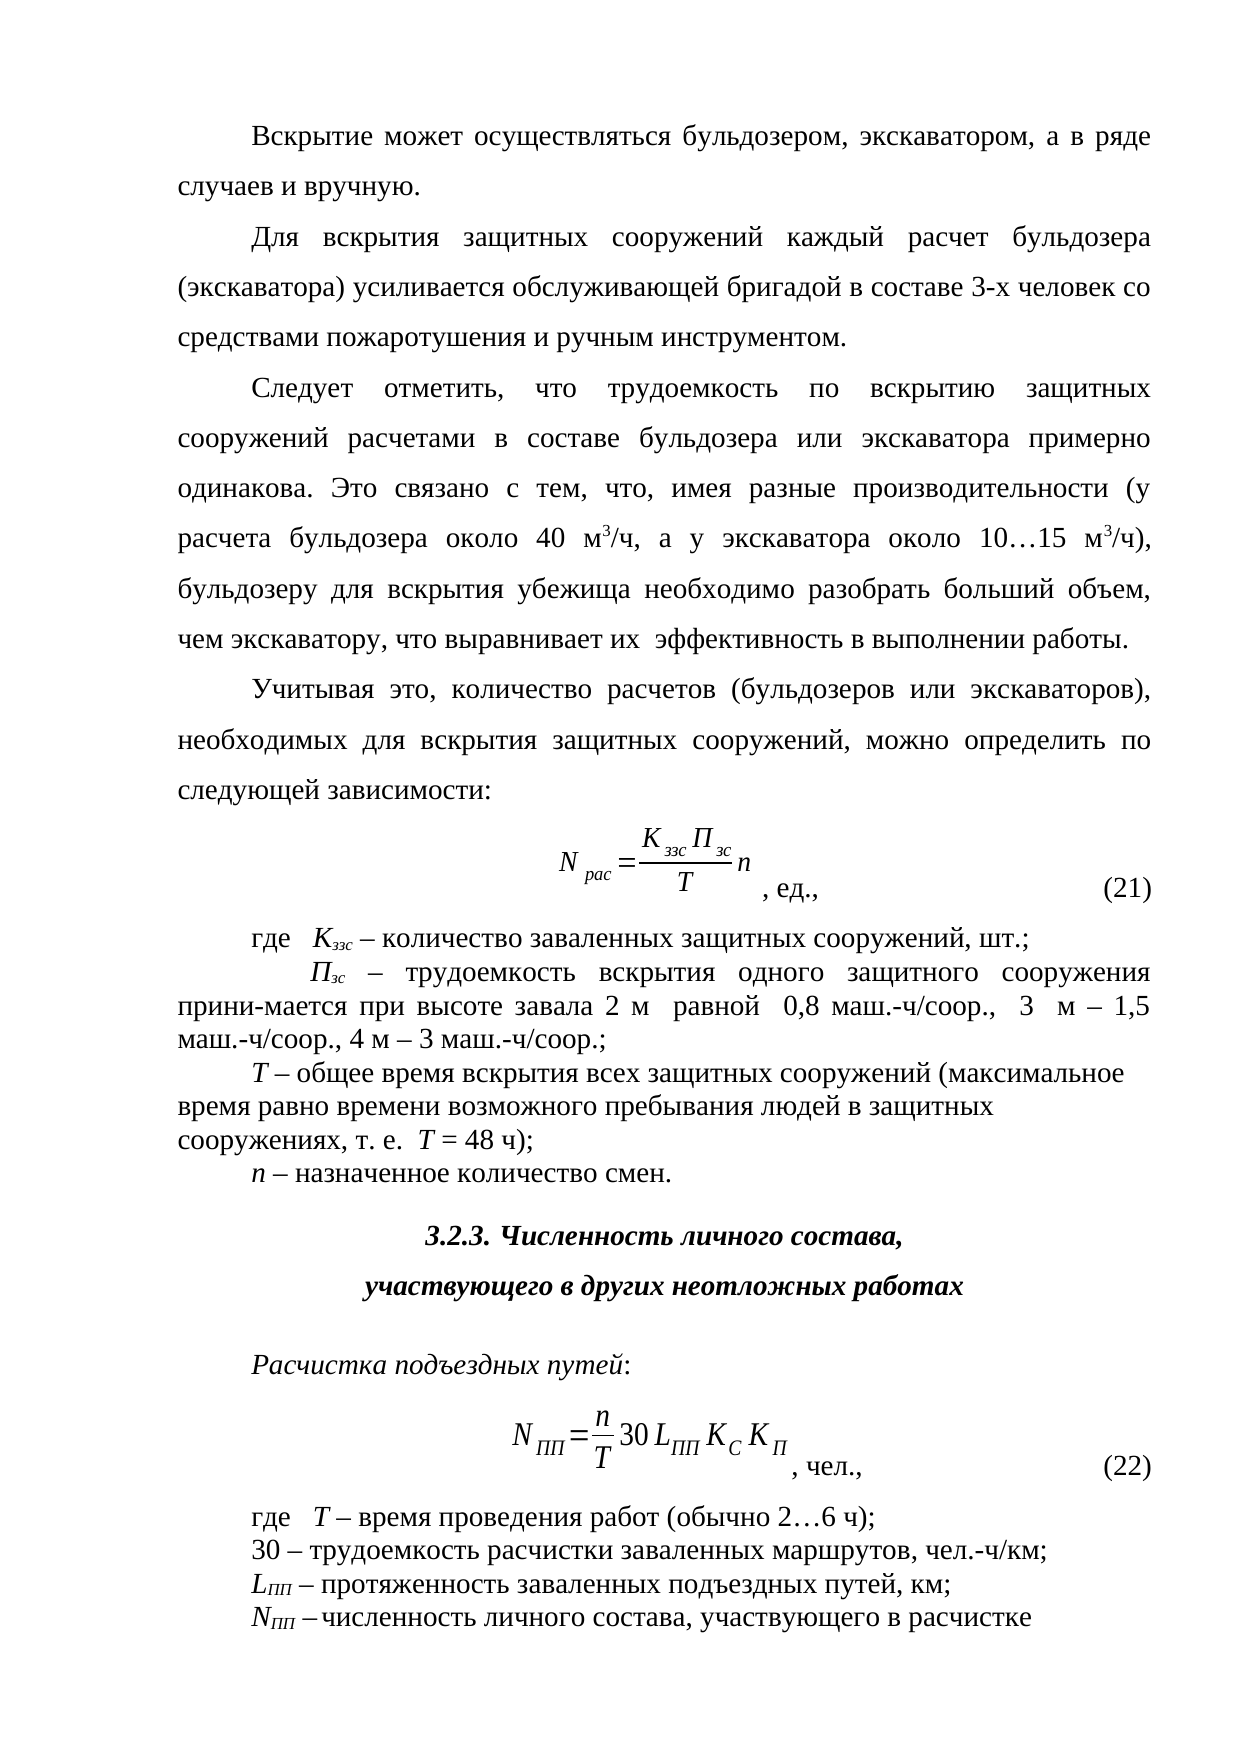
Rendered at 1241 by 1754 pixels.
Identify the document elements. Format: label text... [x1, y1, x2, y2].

text n – назначенное количество смен. [177, 1155, 1152, 1189]
text Учитывая это, количество расчетов (бульдозеров или экскаваторов), необходимых для вскрытия защитных сооружений, можно определить по следующей зависимости: [177, 672, 1152, 806]
text Т – общее время вскрытия всех защитных сооружений (максимальное время равно времени возможного пребывания людей в защитных сооружениях, т. е. Т = 48 ч); [177, 1055, 1152, 1155]
text участвующего в других неотложных работах [177, 1268, 1152, 1301]
text Следует отметить, что трудоемкость по вскрытию защитных сооружений расчетами в составе бульдозера или экскаватора примерно одинакова. Это связано с тем, что, имея разные производительности (у расчета бульдозера около 40 м3/ч, а у экскаватора около 10…15 м3/ч), бульдозеру для вскрытия убежища необходимо разобрать больший объем, чем экскаватору, что выравнивает их эффективность в выполнении работы. [177, 370, 1152, 655]
text Для вскрытия защитных сооружений каждый расчет бульдозера (экскаватора) усиливается обслуживающей бригадой в составе 3-х человек со средствами пожаротушения и ручным инструментом. [177, 219, 1152, 353]
text Пзс – трудоемкость вскрытия одного защитного сооружения прини-мается при высоте завала равной 0,8 маш.-ч/соор., 3 м – 1,5 маш.-ч/соор., – 3 маш.-ч/соор.; [177, 954, 1152, 1055]
text Вскрытие может осуществляться бульдозером, экскаватором, а в ряде случаев и вручную. [177, 118, 1152, 202]
text Расчистка подъездных путей: [177, 1347, 1152, 1381]
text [177, 1599, 1152, 1633]
text 30 – трудоемкость расчистки заваленных маршрутов, чел.-ч/км; [177, 1532, 1152, 1566]
text , ед., (21) [177, 822, 1152, 904]
text где Кззс – количество заваленных защитных сооружений, шт.; [177, 921, 1152, 954]
text где Т – время проведения работ (обычно 2…6 ч); [177, 1499, 1152, 1532]
list Численность личного состава, [177, 1218, 1152, 1251]
text , чел., (22) [177, 1397, 1152, 1482]
text LПП – протяженность заваленных подъездных путей, км; [177, 1566, 1152, 1599]
